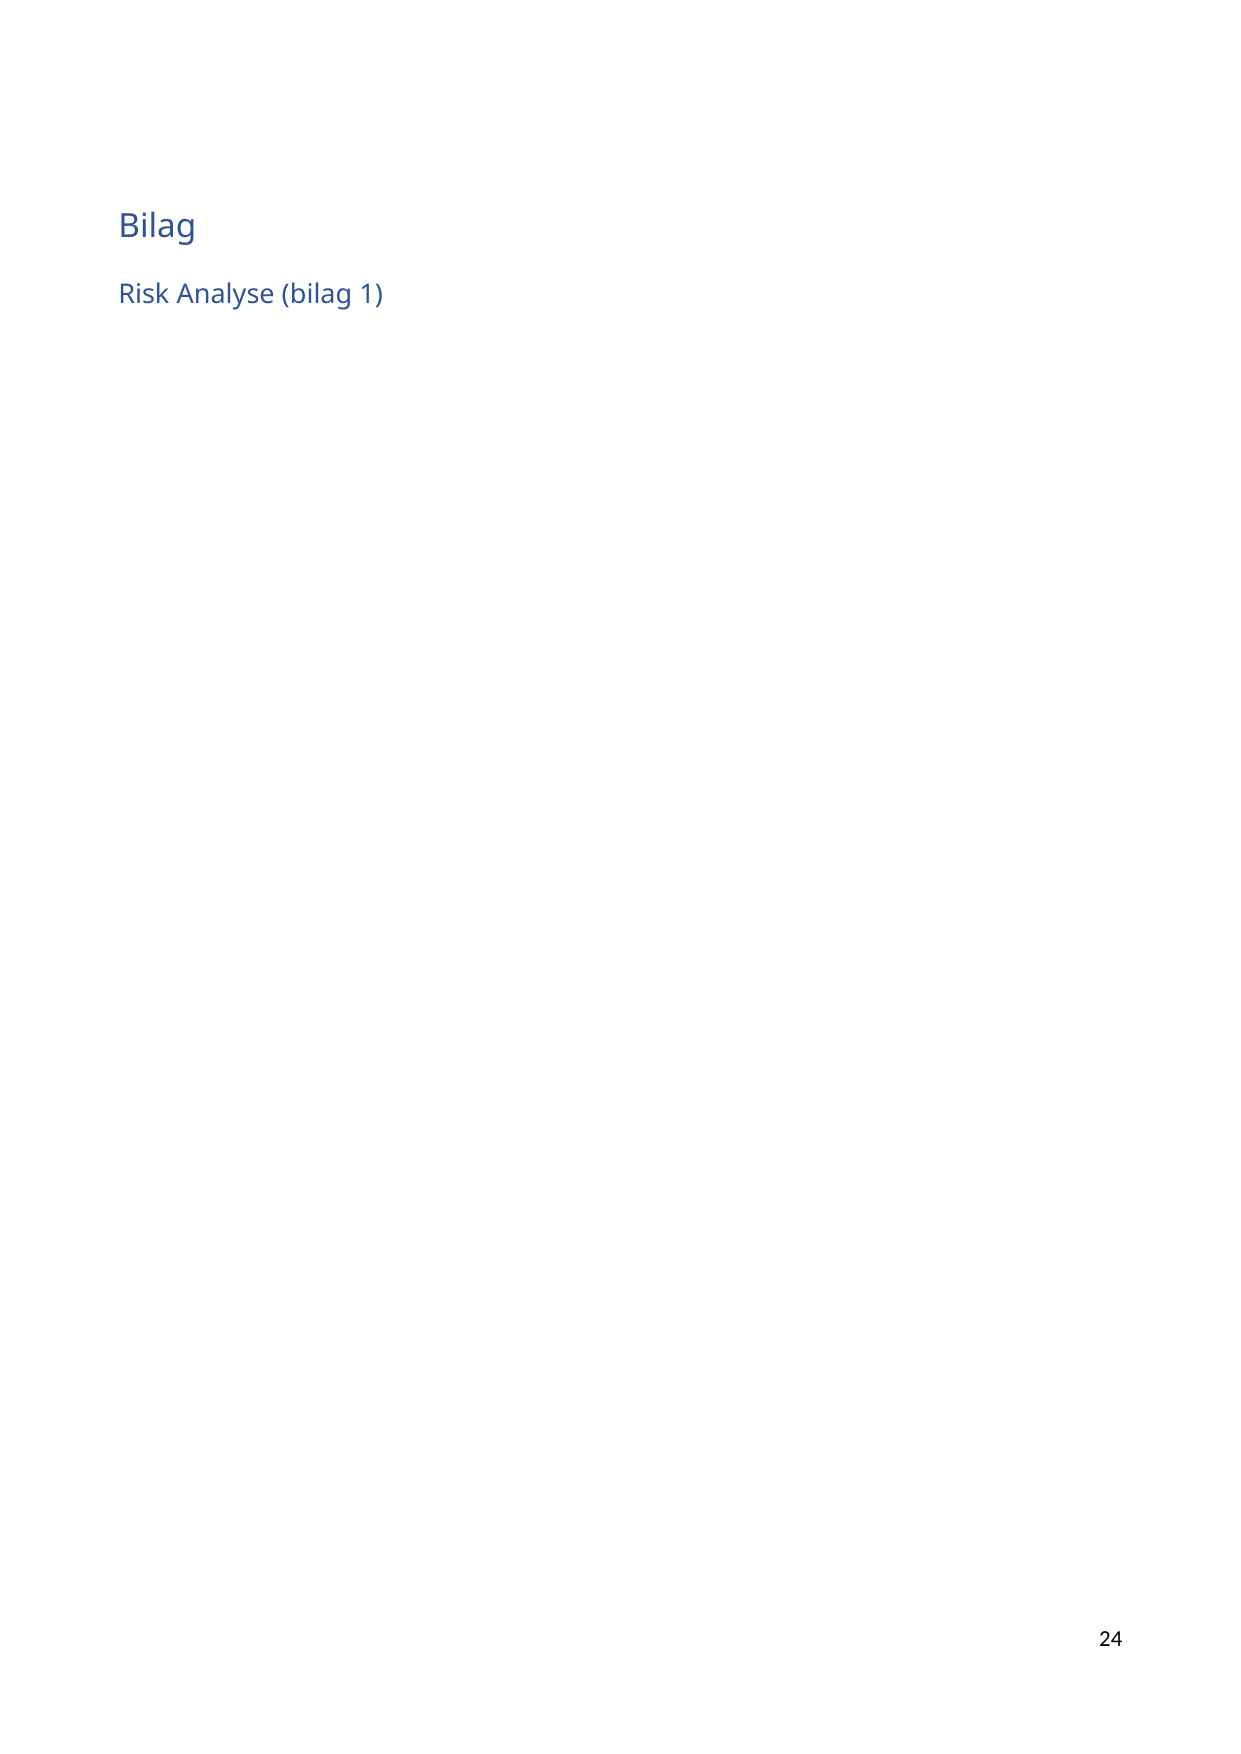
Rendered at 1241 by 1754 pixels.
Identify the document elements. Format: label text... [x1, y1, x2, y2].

subtitle Bilag [118, 202, 1122, 248]
subtitle Risk Analyse (bilag 1) [118, 274, 1122, 311]
